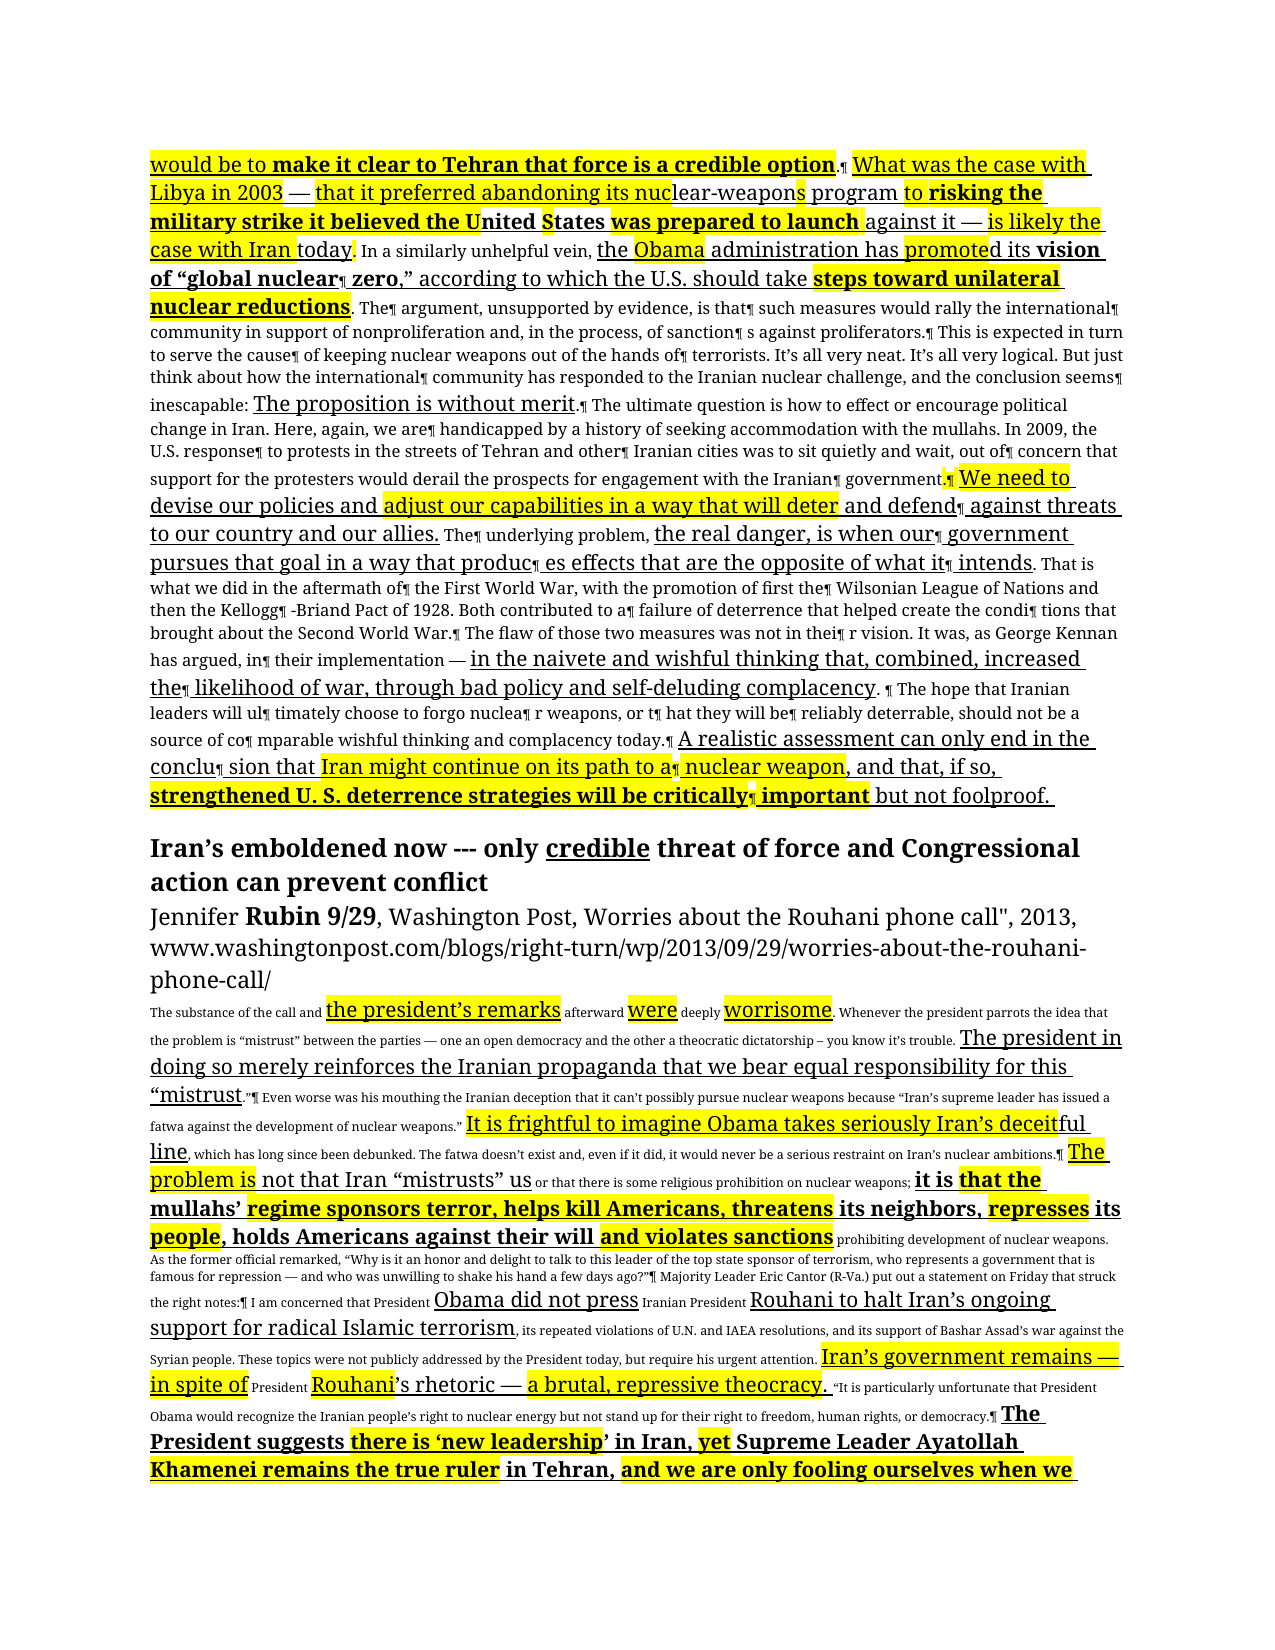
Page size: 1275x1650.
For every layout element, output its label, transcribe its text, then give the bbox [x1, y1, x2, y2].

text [150, 150, 1125, 809]
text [150, 995, 1125, 1484]
text Jennifer Rubin 9/29, Washington Post, Worries about the Rouhani phone call", 2013, www.washingtonpost.com/blogs/right-turn/wp/2013/09/29/worries-about-the-rouhani-phone-call/ [150, 898, 1125, 995]
subtitle Iran’s emboldened now --- only credible threat of force and Congressional action can prevent conflict [150, 830, 1125, 898]
